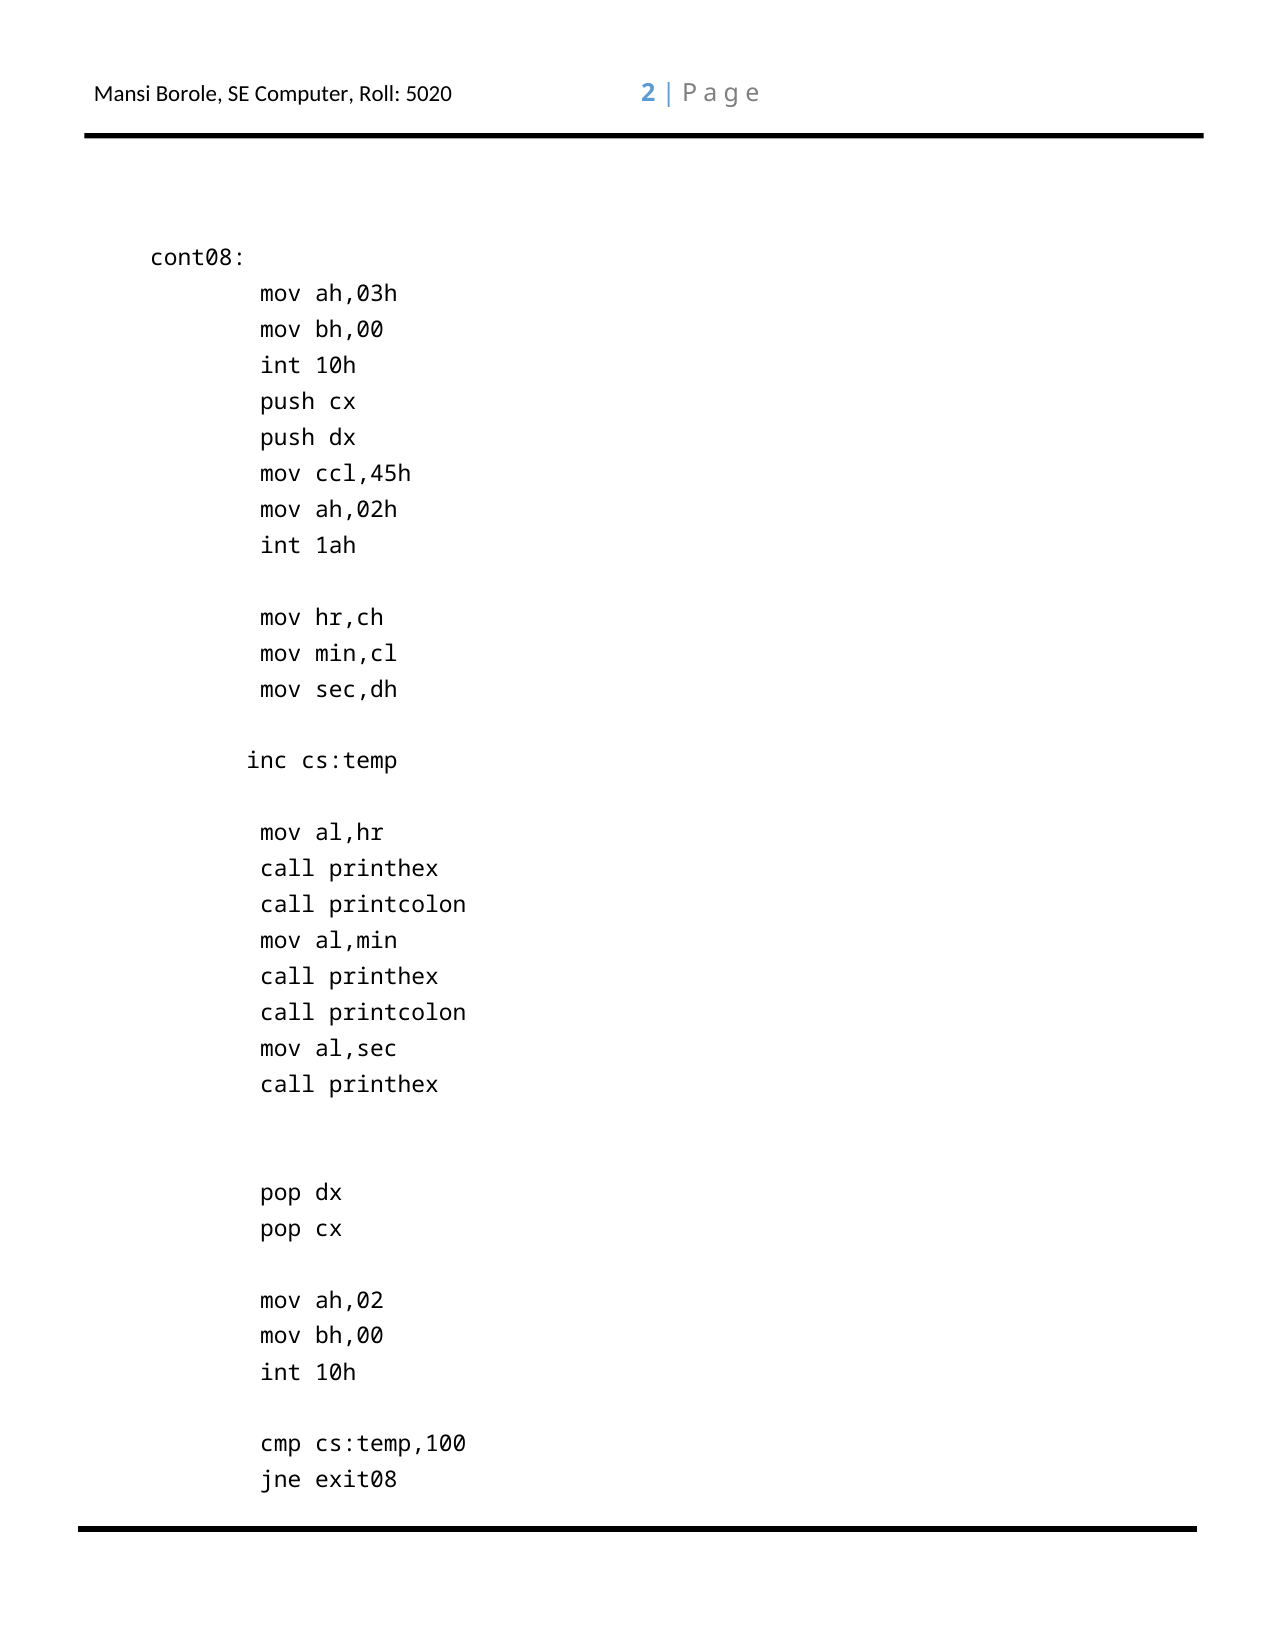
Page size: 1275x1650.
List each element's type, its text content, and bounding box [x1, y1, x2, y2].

text int 10h [150, 349, 1209, 380]
text cont08: [150, 241, 1209, 273]
text int 10h [150, 1355, 1209, 1387]
text pop cx [150, 1212, 1209, 1243]
text mov al,min [150, 924, 1209, 955]
text push cx [150, 385, 1209, 416]
text jne exit08 [150, 1463, 1209, 1494]
text mov ah,02 [150, 1283, 1209, 1315]
text mov hr,ch [150, 601, 1209, 632]
text mov al,sec [150, 1032, 1209, 1063]
text call printhex [150, 852, 1209, 883]
text mov min,cl [150, 637, 1209, 668]
text mov bh,00 [150, 313, 1209, 344]
text mov bh,00 [150, 1319, 1209, 1351]
text call printhex [150, 960, 1209, 991]
text cmp cs:temp,100 [150, 1427, 1209, 1458]
text push dx [150, 421, 1209, 452]
text mov al,hr [150, 816, 1209, 848]
text call printcolon [150, 996, 1209, 1027]
text pop dx [150, 1176, 1209, 1207]
text inc cs:temp [150, 744, 1209, 776]
text int 1ah [150, 529, 1209, 560]
text mov sec,dh [150, 673, 1209, 704]
text call printcolon [150, 888, 1209, 919]
text call printhex [150, 1068, 1209, 1099]
text mov ah,03h [150, 277, 1209, 308]
text mov ah,02h [150, 493, 1209, 524]
text mov ccl,45h [150, 457, 1209, 488]
